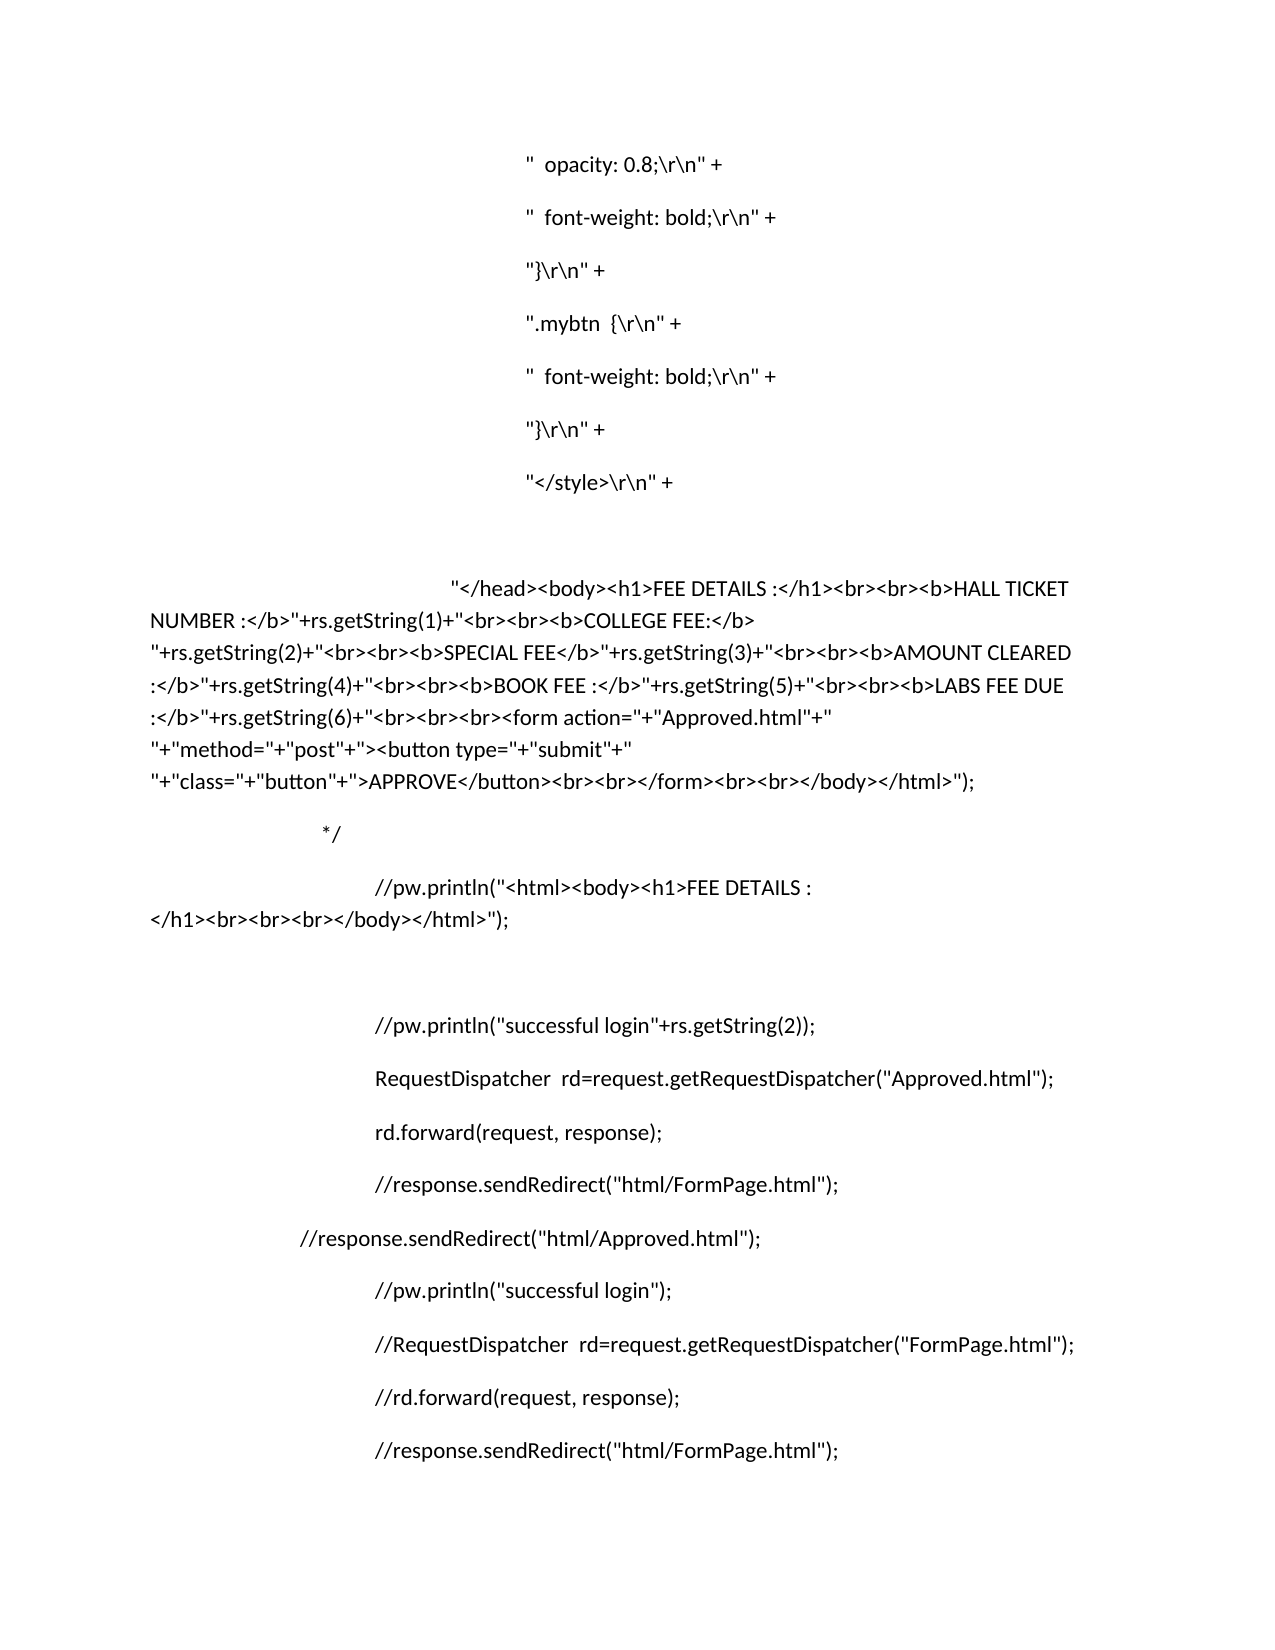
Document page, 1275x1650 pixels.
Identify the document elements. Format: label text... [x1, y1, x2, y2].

text " opacity: 0.8;\r\n" + [150, 150, 1125, 178]
text //response.sendRedirect("html/FormPage.html"); [150, 1171, 1125, 1199]
text //RequestDispatcher rd=request.getRequestDispatcher("FormPage.html"); [150, 1330, 1125, 1358]
text ".mybtn {\r\n" + [150, 309, 1125, 337]
text //response.sendRedirect("html/FormPage.html"); [150, 1436, 1125, 1464]
text */ [150, 820, 1125, 848]
text "</style>\r\n" + [150, 468, 1125, 496]
text //pw.println("<html><body><h1>FEE DETAILS : </h1><br><br><br></body></html>"); [150, 873, 1125, 933]
text "}\r\n" + [150, 256, 1125, 284]
text "}\r\n" + [150, 415, 1125, 443]
text //response.sendRedirect("html/Approved.html"); [150, 1224, 1125, 1252]
text //pw.println("successful login"); [150, 1277, 1125, 1305]
text " font-weight: bold;\r\n" + [150, 203, 1125, 231]
text //rd.forward(request, response); [150, 1383, 1125, 1411]
text "</head><body><h1>FEE DETAILS :</h1><br><br><b>HALL TICKET NUMBER :</b>"+rs.getString(1)+"<br><br><b>COLLEGE FEE:</b> "+rs.getString(2)+"<br><br><b>SPECIAL FEE</b>"+rs.getString(3)+"<br><br><b>AMOUNT CLEARED :</b>"+rs.getString(4)+"<br><br><b>BOOK FEE :</b>"+rs.getString(5)+"<br><br><b>LABS FEE DUE :</b>"+rs.getString(6)+"<br><br><br><form action="+"Approved.html"+" "+"method="+"post"+"><button type="+"submit"+" "+"class="+"button"+">APPROVE</button><br><br></form><br><br></body></html>"); [150, 574, 1125, 795]
text rd.forward(request, response); [150, 1118, 1125, 1146]
text " font-weight: bold;\r\n" + [150, 362, 1125, 390]
text //pw.println("successful login"+rs.getString(2)); [150, 1012, 1125, 1039]
text RequestDispatcher rd=request.getRequestDispatcher("Approved.html"); [150, 1064, 1125, 1093]
